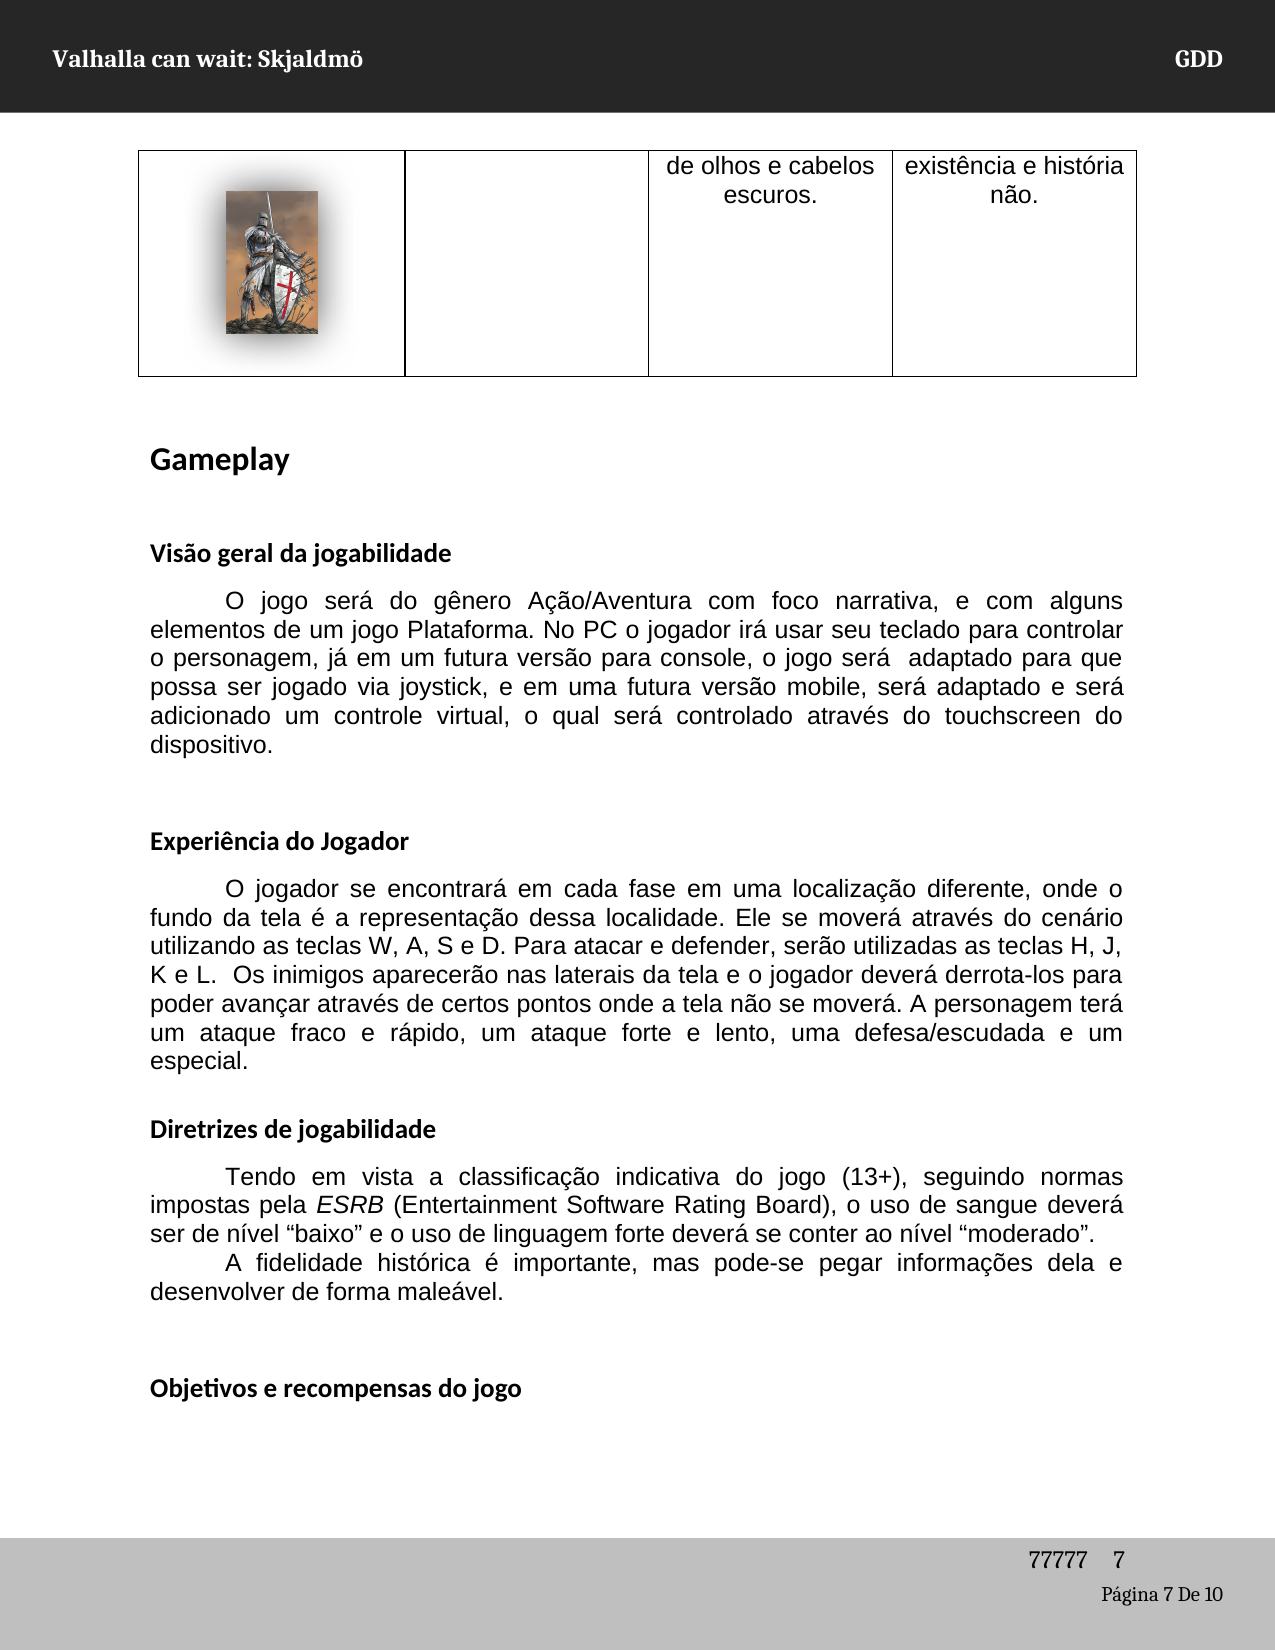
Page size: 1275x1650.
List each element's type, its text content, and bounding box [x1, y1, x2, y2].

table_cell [406, 151, 648, 376]
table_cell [649, 151, 892, 376]
text O jogo será do gênero Ação/Aventura com foco narrativa, e com alguns elementos de um jogo Plataforma. No PC o jogador irá usar seu teclado para controlar o personagem, já em um futura versão para console, o jogo será adaptado para que possa ser jogado via joystick, e em uma futura versão mobile, será adaptado e será adicionado um controle virtual, o qual será controlado através do touchscreen do dispositivo. [150, 586, 1125, 758]
subtitle Visão geral da jogabilidade [150, 536, 1125, 569]
subtitle Diretrizes de jogabilidade [150, 1112, 1125, 1145]
subtitle Experiência do Jogador [150, 824, 1125, 857]
text A fidelidade histórica é importante, mas pode-se pegar informações dela e desenvolver de forma maleável. [150, 1248, 1125, 1305]
picture [226, 191, 318, 334]
text Tendo em vista a classificação indicativa do jogo (13+), seguindo normas impostas pela ESRB (Entertainment Software Rating Board), o uso de sangue deverá ser de nível “baixo” e o uso de linguagem forte deverá se conter ao nível “moderado”. [150, 1162, 1125, 1248]
text O jogador se encontrará em cada fase em uma localização diferente, onde o fundo da tela é a representação dessa localidade. Ele se moverá através do cenário utilizando as teclas W, A, S e D. Para atacar e defender, serão utilizadas as teclas H, J, K e L. Os inimigos aparecerão nas laterais da tela e o jogador deverá derrota-los para poder avançar através de certos pontos onde a tela não se moverá. A personagem terá um ataque fraco e rápido, um ataque forte e lento, uma defesa/escudada e um especial. [150, 874, 1125, 1075]
table_cell Jehan [139, 151, 404, 376]
subtitle Gameplay [150, 438, 1125, 479]
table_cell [893, 151, 1136, 376]
subtitle Objetivos e recompensas do jogo [150, 1371, 1125, 1404]
